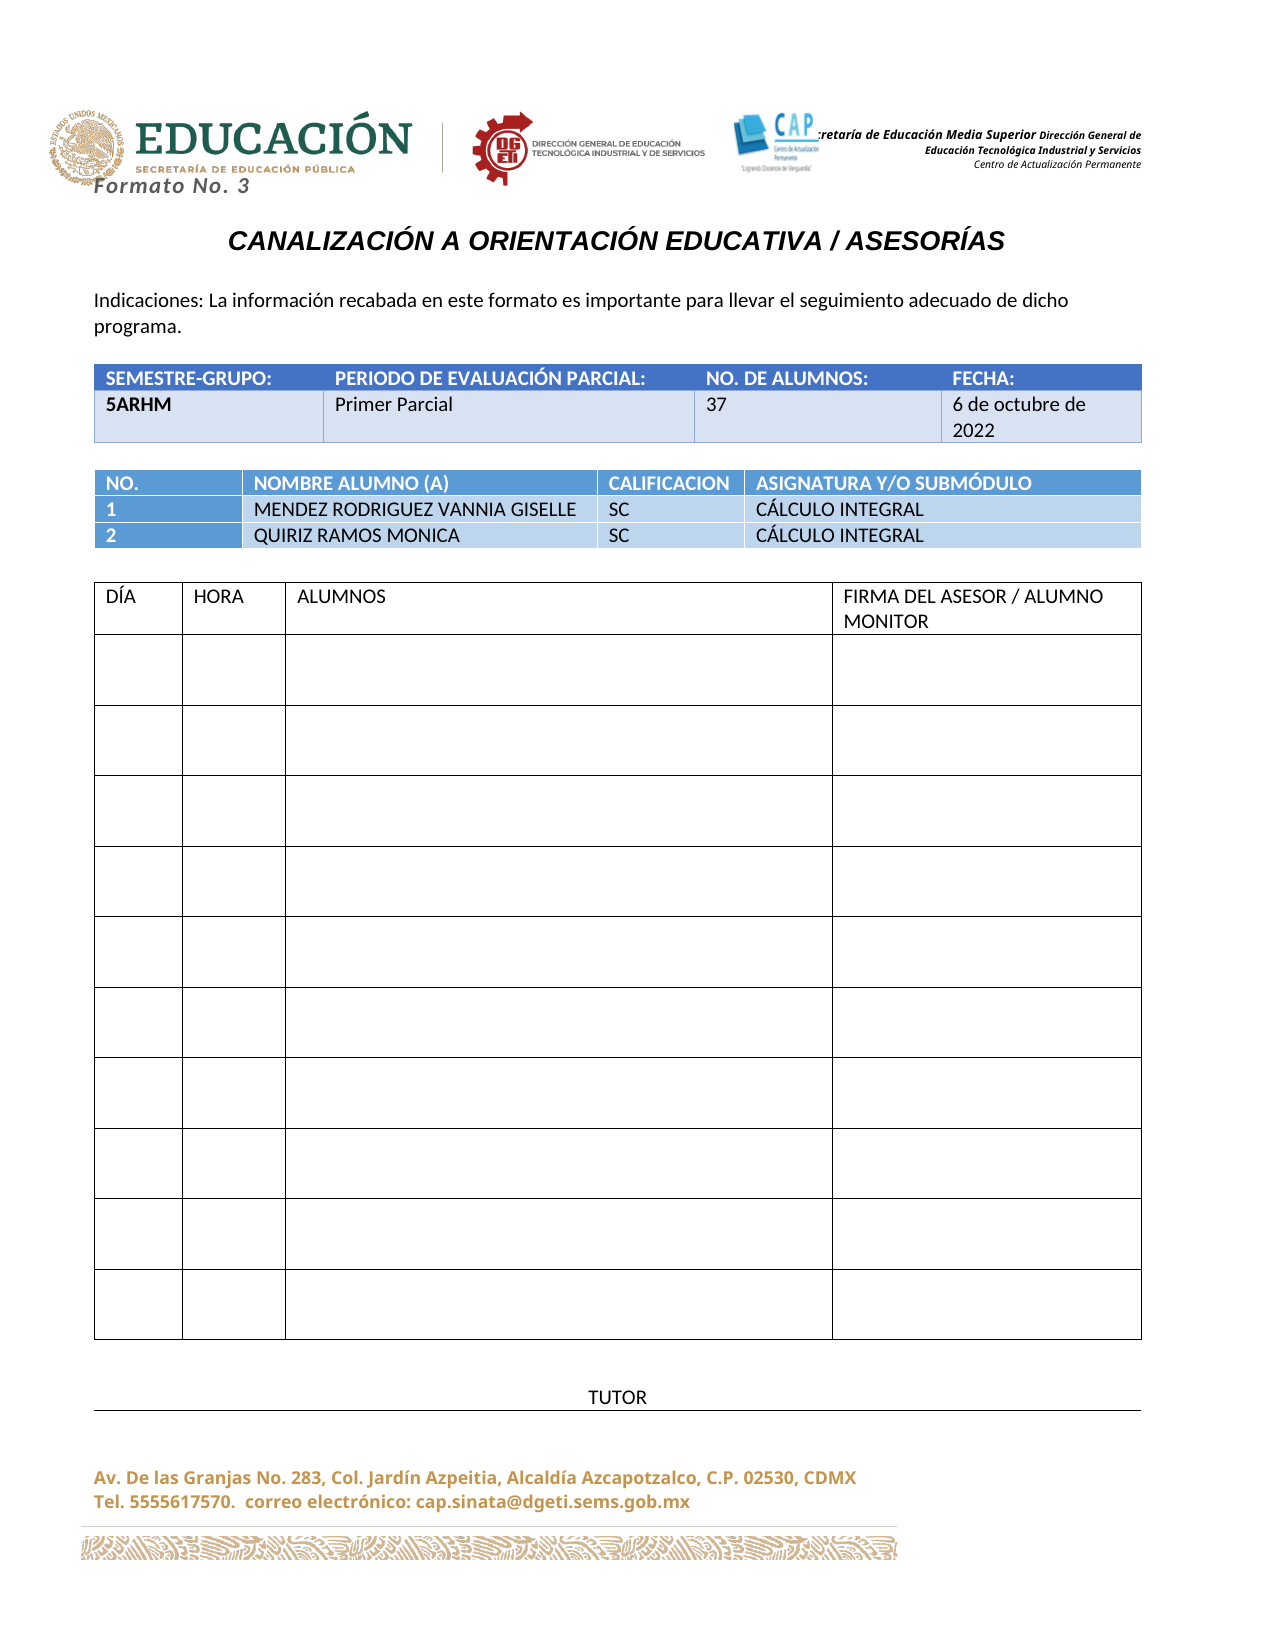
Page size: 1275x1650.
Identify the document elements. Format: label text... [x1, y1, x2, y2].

table_cell [833, 917, 1141, 987]
picture [731, 106, 819, 175]
table_cell [183, 917, 285, 987]
table_cell 6 de octubre de 2022 [942, 391, 1141, 442]
table_cell CÁLCULO INTEGRAL [745, 523, 1141, 548]
table_cell [833, 1199, 1141, 1269]
text Indicaciones: La información recabada en este formato es importante para llevar el seguimiento adecuado de dicho programa. [94, 288, 1142, 338]
table_cell SC [598, 496, 744, 522]
table_header NO. [95, 470, 242, 495]
table_cell [286, 1270, 832, 1339]
table_header FECHA: [942, 365, 1141, 390]
table_cell [833, 988, 1141, 1057]
table_cell SC [598, 523, 744, 548]
table_cell [833, 847, 1141, 916]
table_cell [95, 1270, 182, 1339]
table_cell [183, 847, 285, 916]
table_cell [183, 1199, 285, 1269]
table_header FIRMA DEL ASESOR / ALUMNO MONITOR [833, 583, 1141, 634]
table_cell [833, 776, 1141, 846]
table_cell [95, 706, 182, 775]
table_cell QUIRIZ RAMOS MONICA [243, 523, 597, 548]
picture [42, 106, 712, 193]
table_header DÍA [95, 583, 182, 634]
table_cell [183, 776, 285, 846]
table_cell MENDEZ RODRIGUEZ VANNIA GISELLE [243, 496, 597, 522]
table_header NO. DE ALUMNOS: [695, 365, 941, 390]
table_cell [95, 635, 182, 704]
picture [49, 1516, 915, 1588]
table_cell [833, 1129, 1141, 1198]
table_cell CÁLCULO INTEGRAL [745, 496, 1141, 522]
table_cell [286, 1058, 832, 1128]
table_cell [183, 1058, 285, 1128]
table_cell [183, 706, 285, 775]
table_header SEMESTRE-GRUPO: [95, 365, 323, 390]
table_cell [286, 706, 832, 775]
table_header ALUMNOS [286, 583, 832, 634]
table_cell [183, 1270, 285, 1339]
table_cell [286, 635, 832, 704]
table_cell 5ARHM [95, 391, 323, 442]
table_header HORA [183, 583, 285, 634]
table_cell [183, 988, 285, 1057]
table_header ASIGNATURA Y/O SUBMÓDULO [745, 470, 1141, 495]
table_cell [95, 776, 182, 846]
table_cell [95, 1129, 182, 1198]
table_cell [833, 1058, 1141, 1128]
subtitle CANALIZACIÓN A ORIENTACIÓN EDUCATIVA / ASESORÍAS [94, 225, 1142, 256]
table_cell [95, 1199, 182, 1269]
table_cell [833, 706, 1141, 775]
table_header TUTOR [94, 1384, 1141, 1410]
table_cell 37 [695, 391, 941, 442]
table_cell Primer Parcial [324, 391, 694, 442]
table_cell 2 [95, 523, 242, 548]
table_cell [183, 1129, 285, 1198]
table_cell 1 [95, 496, 242, 522]
table_header PERIODO DE EVALUACIÓN PARCIAL: [324, 365, 694, 390]
table_cell [286, 1129, 832, 1198]
table_cell [286, 1199, 832, 1269]
table_cell [95, 847, 182, 916]
table_header NOMBRE ALUMNO (A) [243, 470, 597, 495]
table_cell [183, 635, 285, 704]
table_cell [286, 917, 832, 987]
table_cell [95, 917, 182, 987]
table_cell [95, 988, 182, 1057]
table_header CALIFICACION [598, 470, 744, 495]
subtitle Formato No. 3 [94, 172, 1142, 200]
table_cell [286, 776, 832, 846]
table_cell [833, 1270, 1141, 1339]
table_cell [95, 1058, 182, 1128]
table_cell [833, 635, 1141, 704]
table_cell [286, 847, 832, 916]
table_cell [286, 988, 832, 1057]
